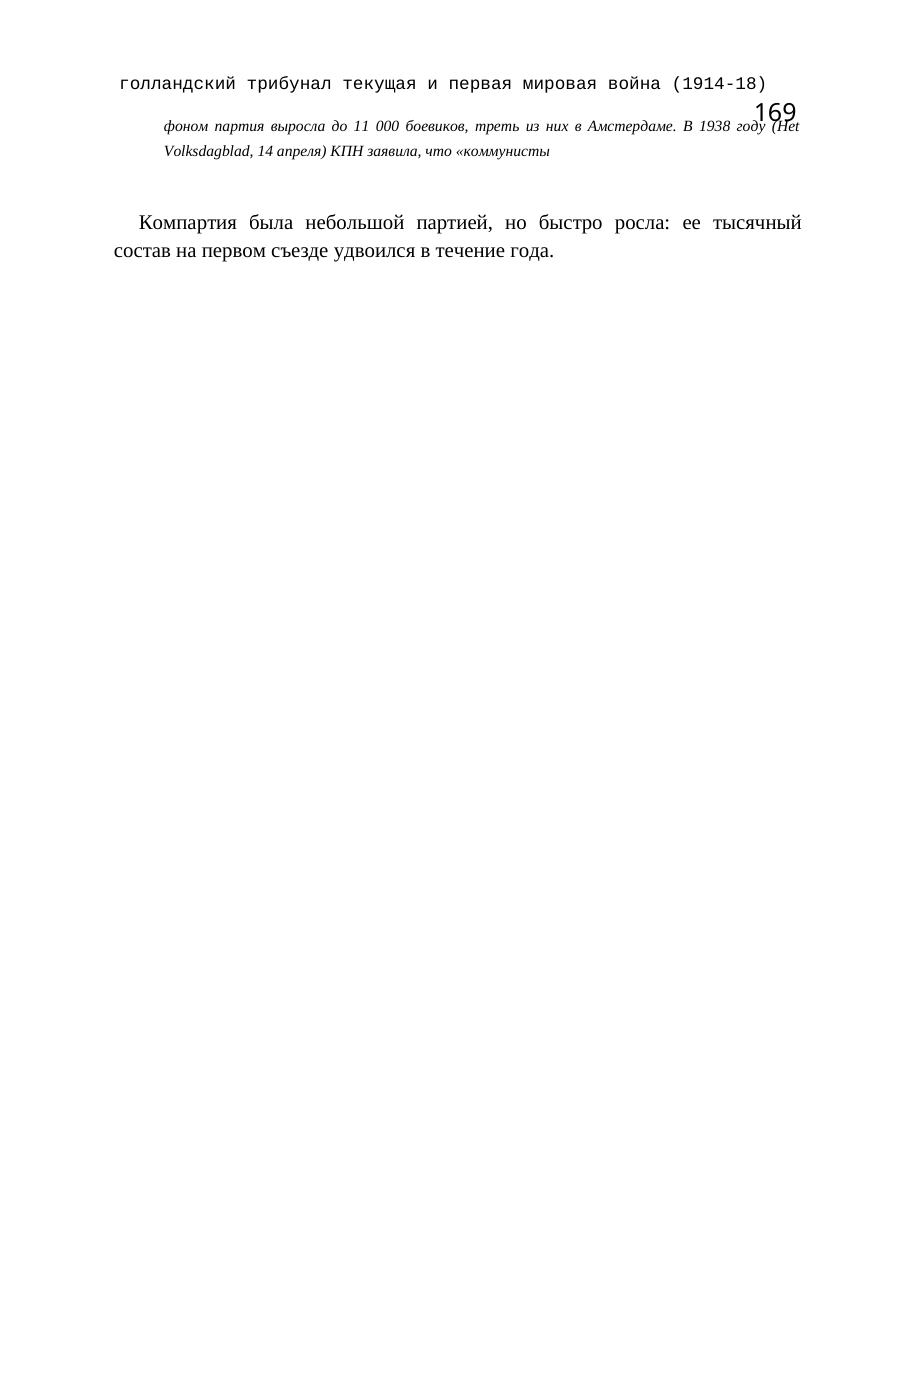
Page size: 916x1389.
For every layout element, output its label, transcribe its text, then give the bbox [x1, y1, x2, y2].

text Компартия была небольшой партией, но быстро росла: ее тысячный состав на первом съезде удвоился в течение года. [114, 210, 802, 262]
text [114, 117, 802, 159]
